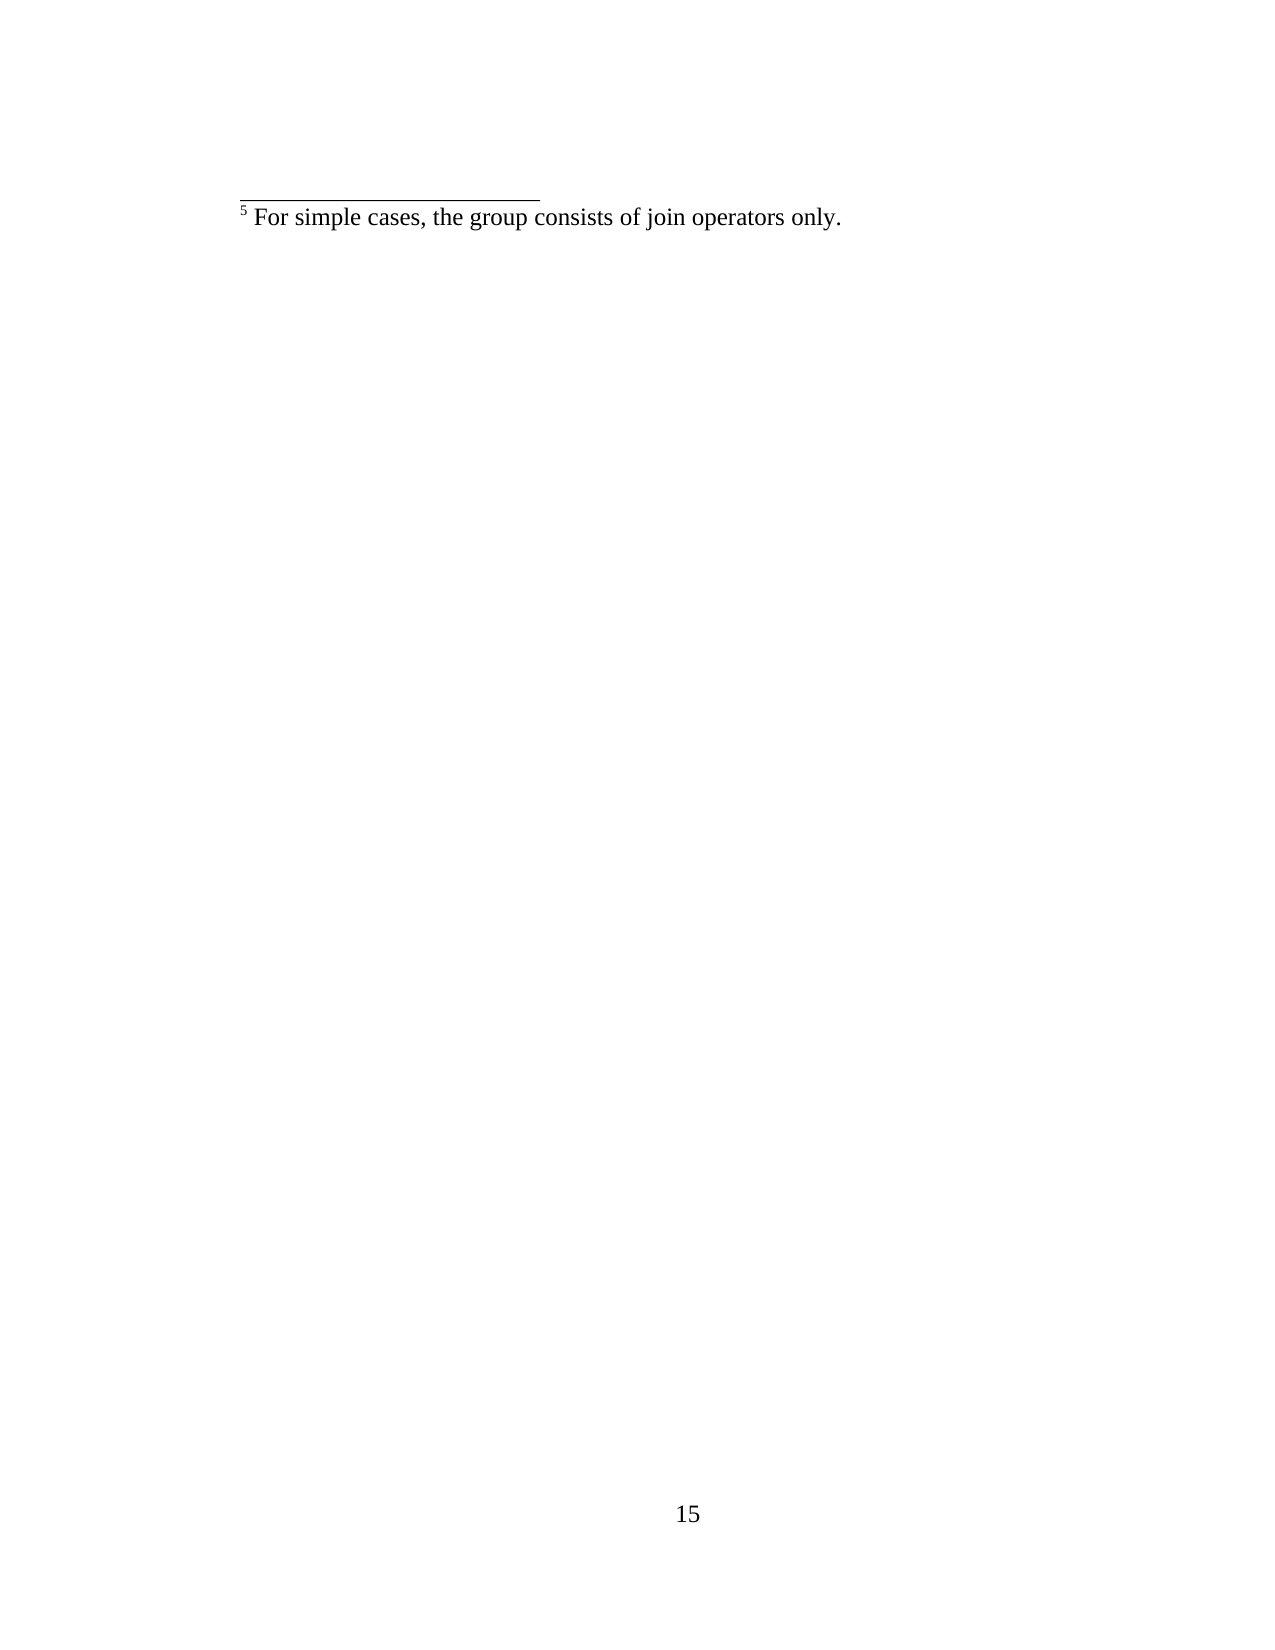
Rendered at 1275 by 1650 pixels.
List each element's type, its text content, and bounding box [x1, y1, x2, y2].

text 5 For simple cases, the group consists of join operators only. [240, 202, 1137, 230]
